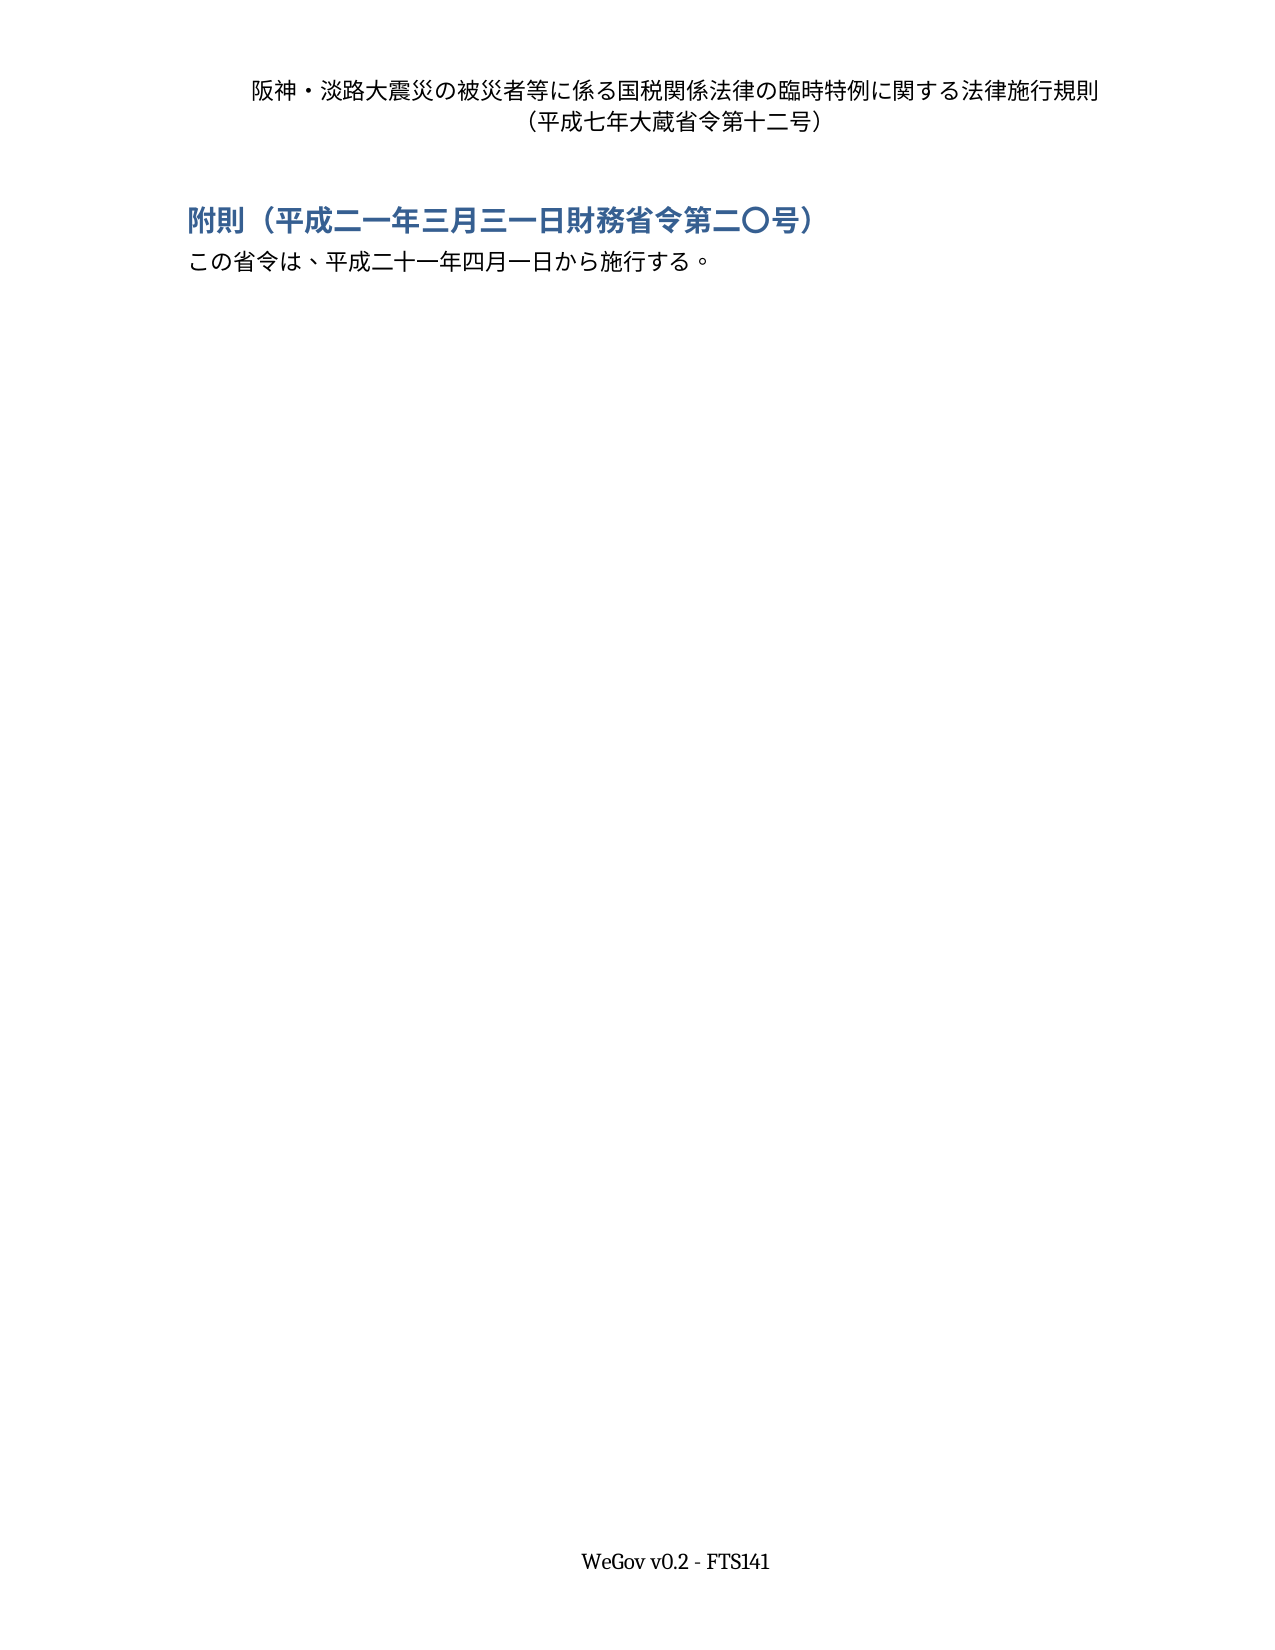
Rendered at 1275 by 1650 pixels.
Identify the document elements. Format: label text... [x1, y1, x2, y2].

subtitle 附則（平成二一年三月三一日財務省令第二〇号） [187, 200, 1087, 240]
text この省令は、平成二十一年四月一日から施行する。 [187, 246, 1087, 277]
